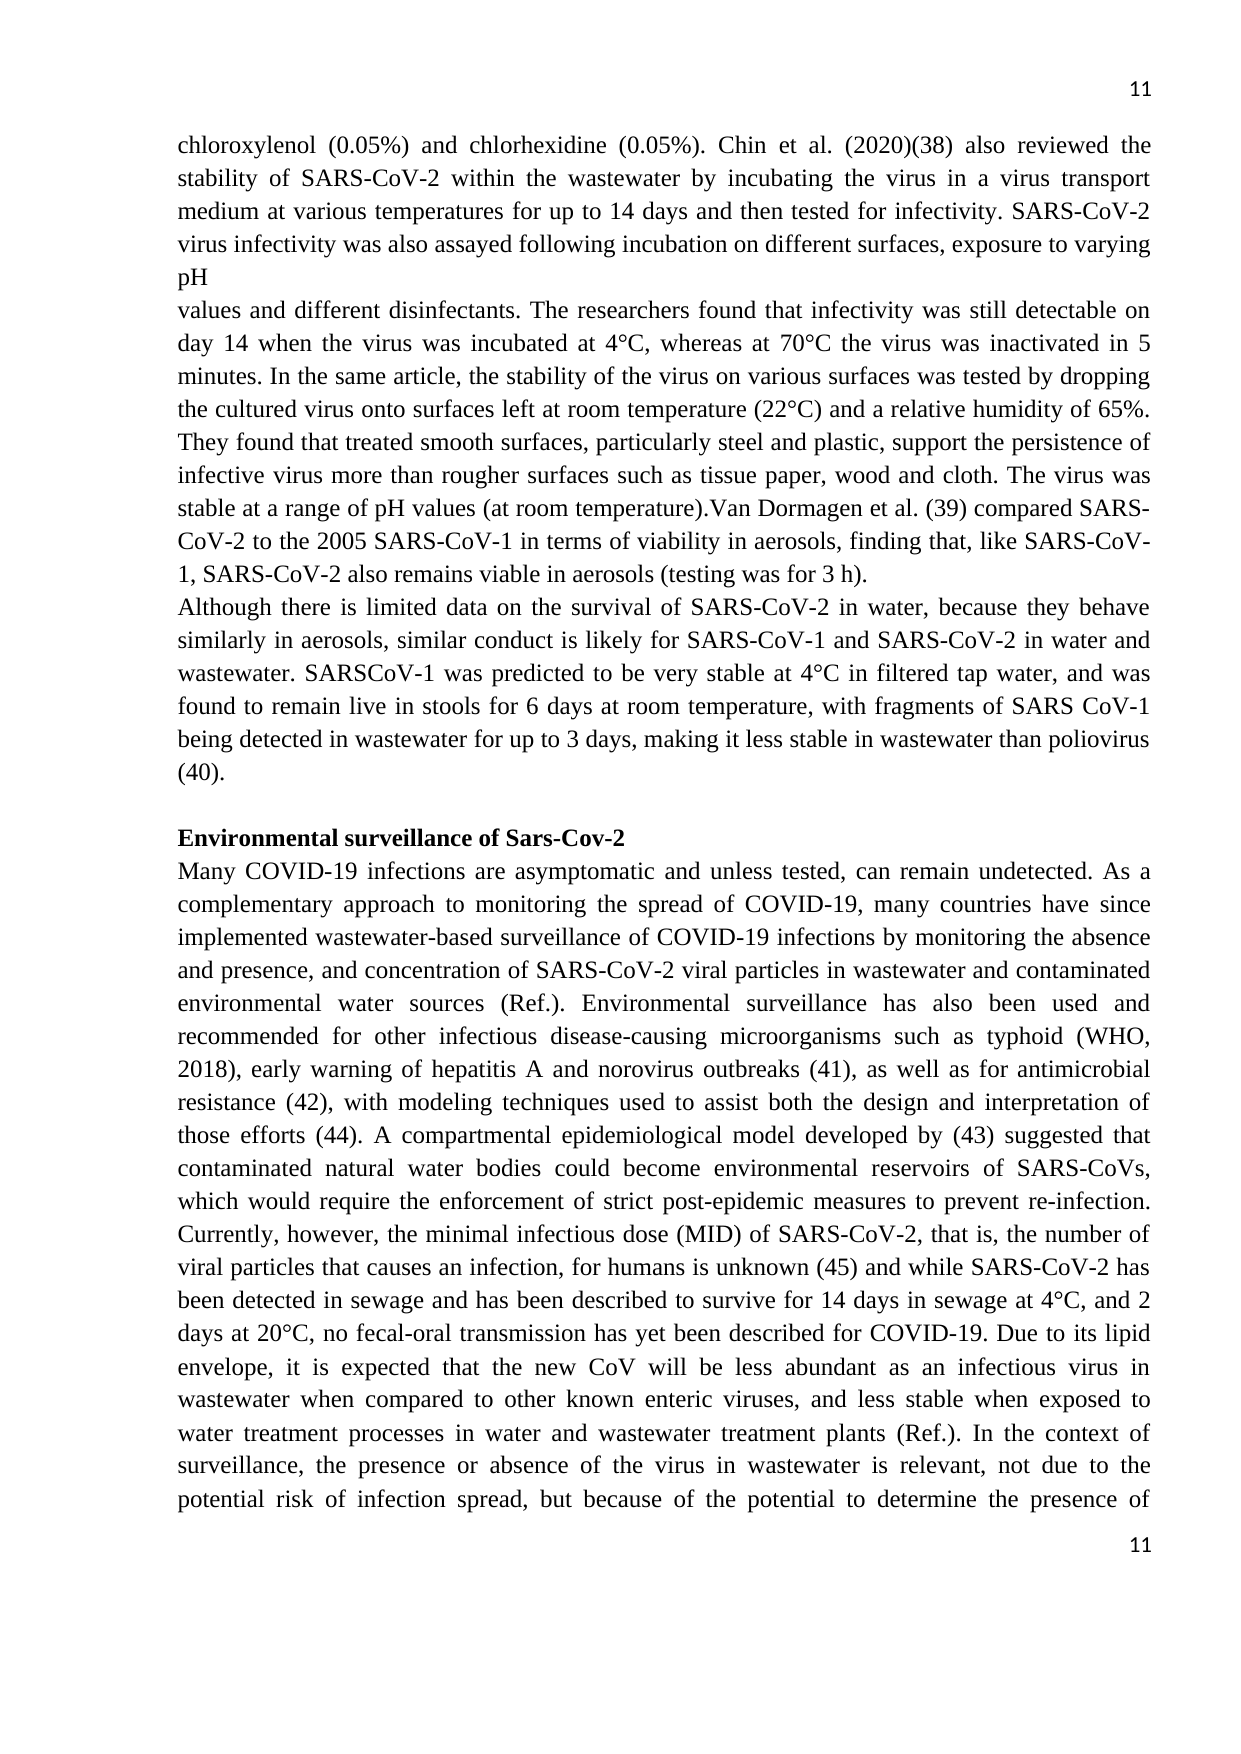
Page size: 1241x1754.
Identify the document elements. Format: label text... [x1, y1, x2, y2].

text Although there is limited data on the survival of SARS-CoV-2 in water, because they behave similarly in aerosols, similar conduct is likely for SARS-CoV-1 and SARS-CoV-2 in water and wastewater. SARSCoV-1 was predicted to be very stable at 4°C in filtered tap water, and was found to remain live in stools for 6 days at room temperature, with fragments of SARS CoV-1 being detected in wastewater for up to 3 days, making it less stable in wastewater than poliovirus (40). [177, 592, 1152, 786]
text values and different disinfectants. The researchers found that infectivity was still detectable on day 14 when the virus was incubated at 4°C, whereas at 70°C the virus was inactivated in 5 minutes. In the same article, the stability of the virus on various surfaces was tested by dropping the cultured virus onto surfaces left at room temperature (22°C) and a relative humidity of 65%. They found that treated smooth surfaces, particularly steel and plastic, support the persistence of infective virus more than rougher surfaces such as tissue paper, wood and cloth. The virus was stable at a range of pH values (at room temperature).Van Dormagen et al. (39) compared SARS-CoV-2 to the 2005 SARS-CoV-1 in terms of viability in aerosols, finding that, like SARS-CoV-1, SARS-CoV-2 also remains viable in aerosols (testing was for 3 h). [177, 295, 1152, 588]
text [177, 130, 1152, 291]
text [177, 856, 1152, 1512]
text Environmental surveillance of Sars-Cov-2 [177, 823, 1152, 852]
